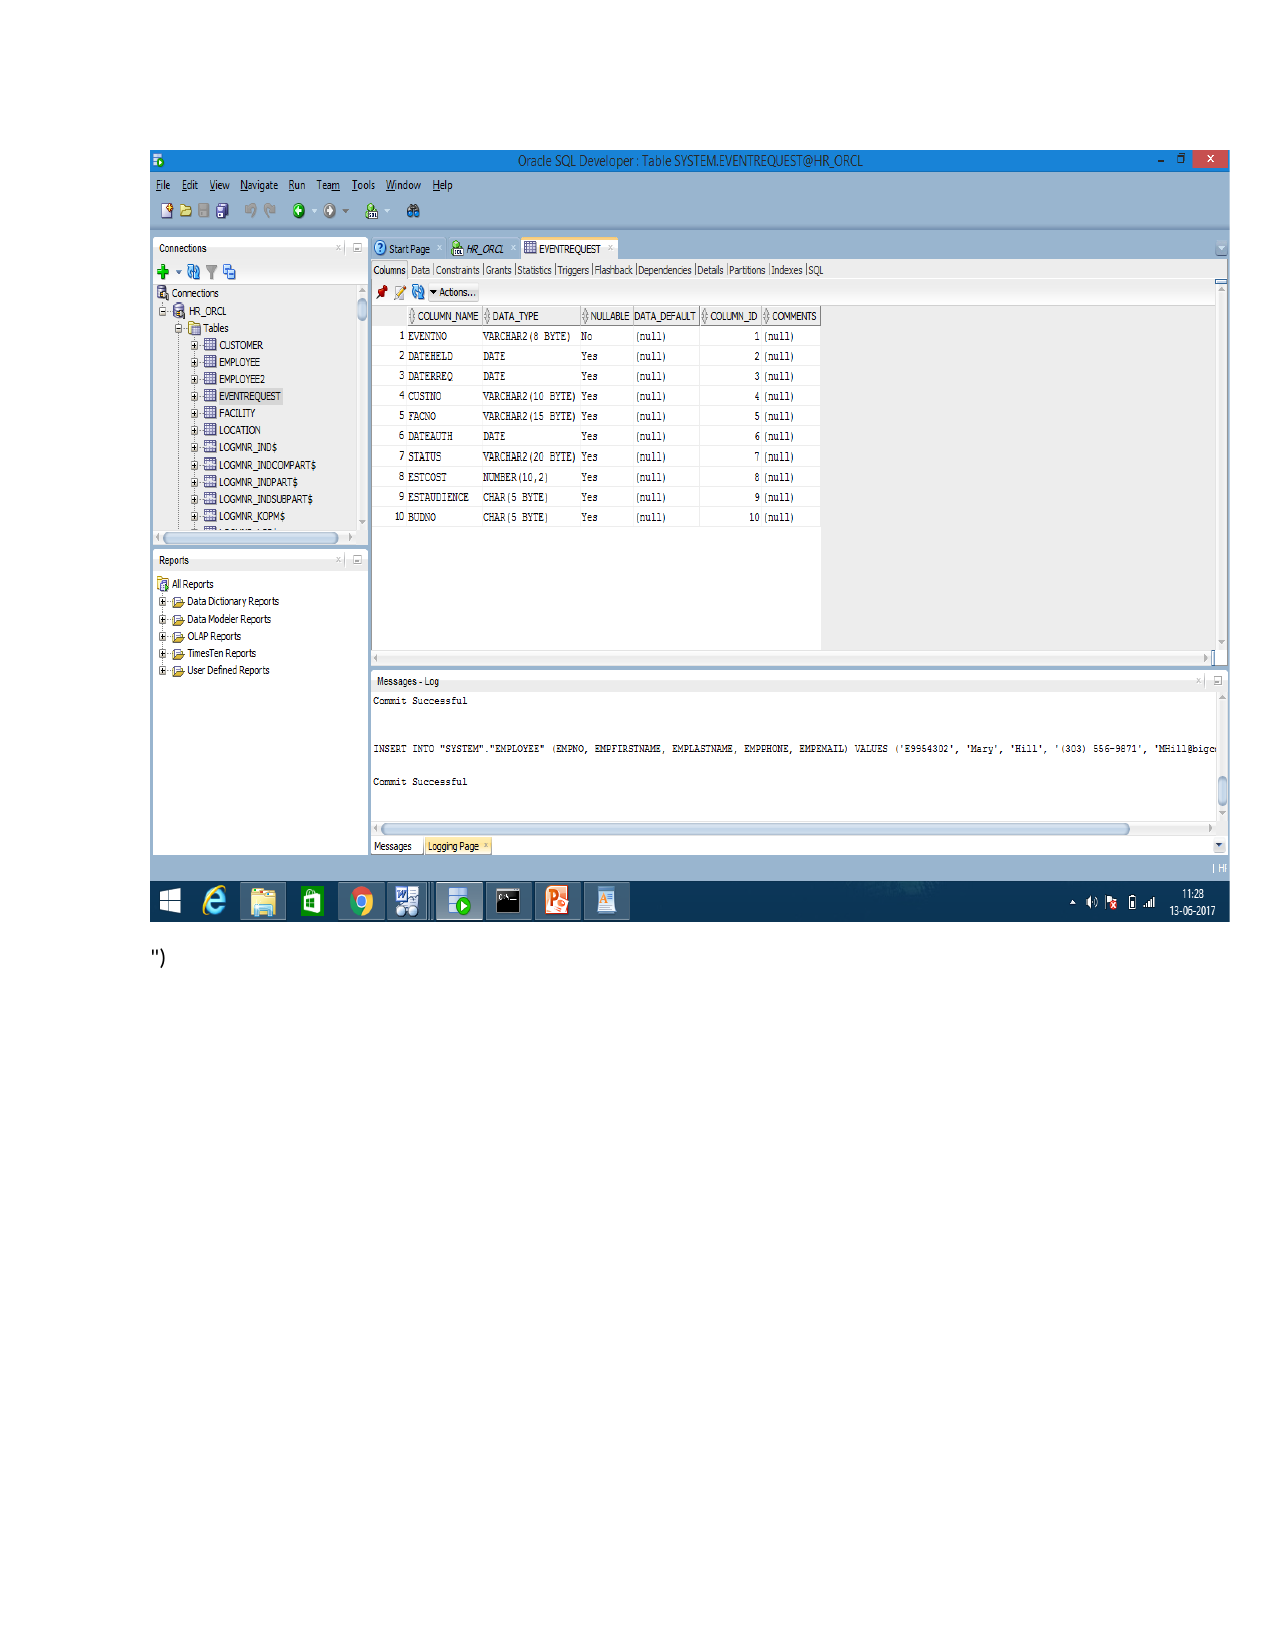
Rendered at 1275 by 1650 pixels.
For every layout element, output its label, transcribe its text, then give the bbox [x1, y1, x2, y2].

picture [150, 150, 1230, 922]
text ") [150, 943, 1125, 971]
